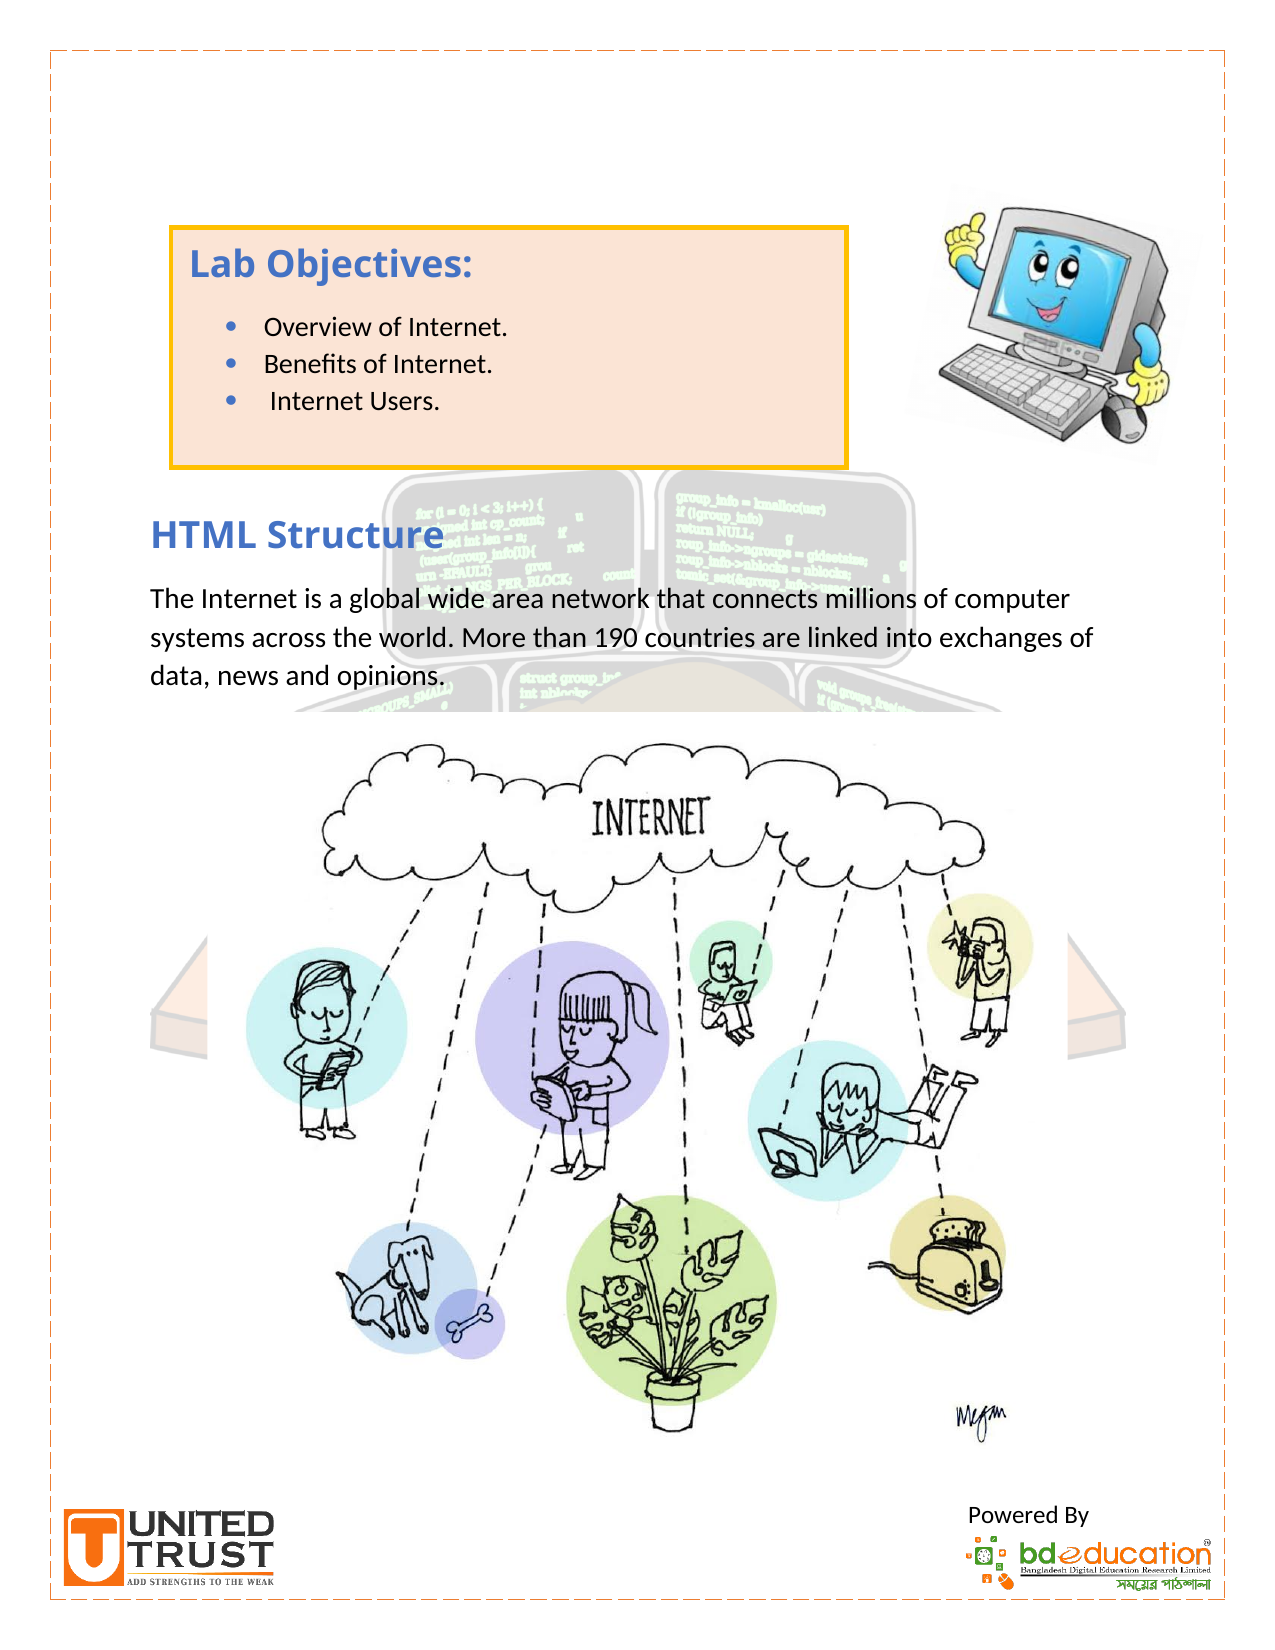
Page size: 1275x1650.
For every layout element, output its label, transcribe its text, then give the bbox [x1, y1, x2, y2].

picture [63, 1509, 274, 1586]
picture [207, 712, 1068, 1467]
text The Internet is a global wide area network that connects millions of computer systems across the world. More than 190 countries are linked into exchanges of data, news and opinions. [150, 581, 1125, 693]
picture [904, 183, 1203, 465]
text HTML Structure [150, 509, 1125, 560]
picture [966, 1536, 1211, 1591]
